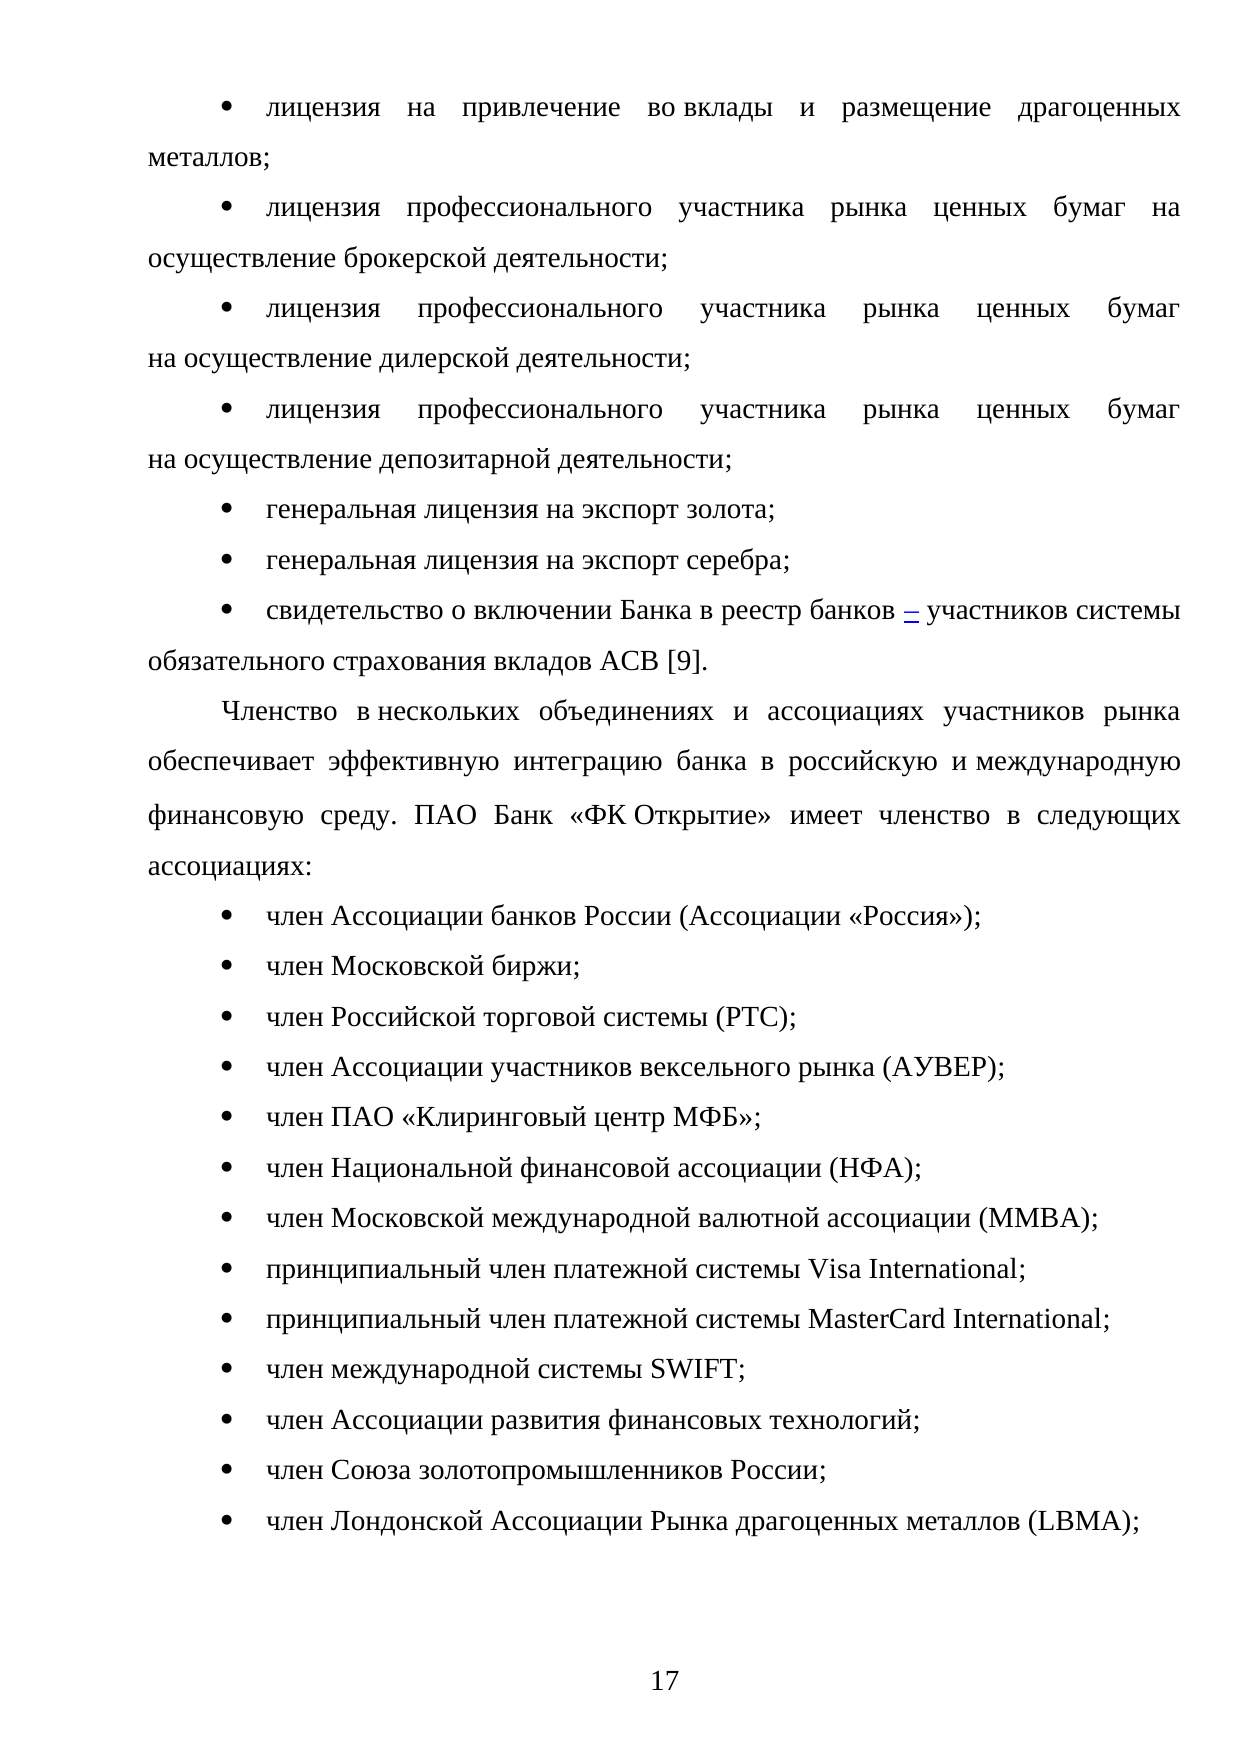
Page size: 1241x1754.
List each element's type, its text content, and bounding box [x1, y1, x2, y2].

list член Российской торговой системы (РТС); [148, 999, 1181, 1032]
list член Ассоциации участников вексельного рынка (АУВЕР); [148, 1049, 1181, 1083]
list член Ассоциации развития финансовых технологий; [148, 1402, 1181, 1436]
list член Ассоциации банков России (Ассоциации «Россия»); [148, 898, 1181, 932]
list член Лондонской Ассоциации Рынка драгоценных металлов (LBMA); [148, 1503, 1181, 1537]
list принципиальный член платежной системы MasterCard International; [148, 1301, 1181, 1335]
list лицензия профессионального участника рынка ценных бумаг на осуществление дилерской деятельности; [148, 290, 1181, 374]
list принципиальный член платежной системы Visa International; [148, 1251, 1181, 1284]
list член Национальной финансовой ассоциации (НФА); [148, 1150, 1181, 1184]
list генеральная лицензия на экспорт серебра; [148, 542, 1181, 576]
list член ПАО «Клиринговый центр МФБ»; [148, 1099, 1181, 1133]
list генеральная лицензия на экспорт золота; [148, 492, 1181, 525]
list член международной системы SWIFT; [148, 1352, 1181, 1385]
list лицензия профессионального участника рынка ценных бумаг на осуществление брокерской деятельности; [148, 189, 1181, 273]
list свидетельство о включении Банка в реестр банков – участников системы обязательного страхования вкладов АСВ [9]. [148, 592, 1181, 676]
text Членство в нескольких объединениях и ассоциациях участников рынка обеспечивает эффективную интеграцию банка в российскую и международную финансовую среду. ПАО Банк «ФК Открытие» имеет членство в следующих ассоциациях: [148, 693, 1181, 881]
list член Московской международной валютной ассоциации (ММВА); [148, 1200, 1181, 1234]
list лицензия на привлечение во вклады и размещение драгоценных металлов; [148, 89, 1181, 173]
list член Союза золотопромышленников России; [148, 1452, 1181, 1486]
list лицензия профессионального участника рынка ценных бумаг на осуществление депозитарной деятельности; [148, 391, 1181, 475]
list член Московской биржи; [148, 948, 1181, 982]
